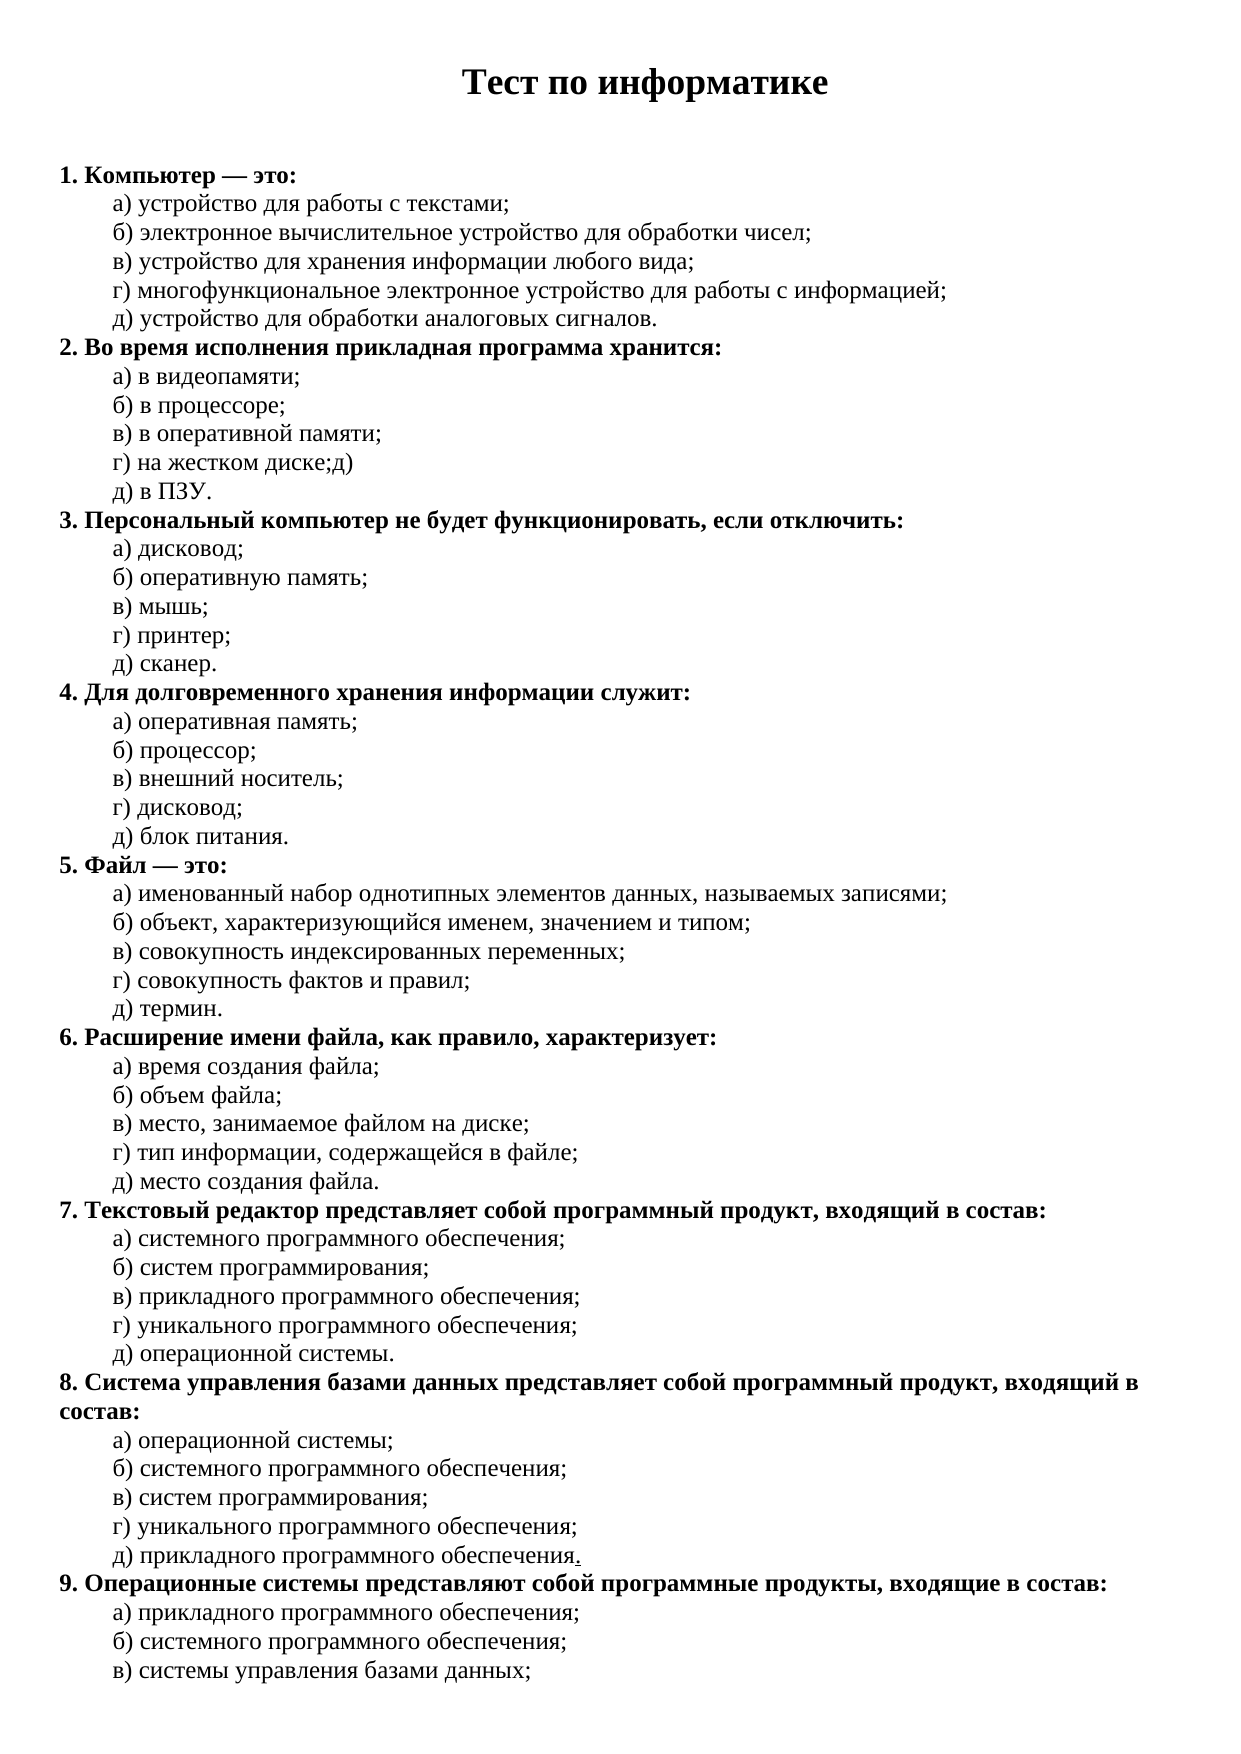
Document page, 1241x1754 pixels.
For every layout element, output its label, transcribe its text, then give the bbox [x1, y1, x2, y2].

text б) системного программного обеспечения; [112, 1453, 1181, 1482]
text в) прикладного программного обеспечения; [112, 1281, 1181, 1310]
text б) системного программного обеспечения; [112, 1626, 1181, 1655]
text д) устройство для обработки аналоговых сигналов. [112, 303, 1181, 332]
text д) в ПЗУ. [112, 476, 1181, 505]
text 3. Персональный компьютер не будет функционировать, если отключить: [59, 505, 1181, 533]
text а) устройство для работы с текстами; [112, 188, 1181, 217]
text в) систем программирования; [112, 1482, 1181, 1511]
text в) совокупность индексированных переменных; [112, 936, 1181, 965]
text б) оперативную память; [112, 562, 1181, 591]
text г) на жестком диске;д) [112, 447, 1181, 476]
text 5. Файл — это: [59, 850, 1181, 878]
text в) системы управления базами данных; [112, 1655, 1181, 1683]
text г) уникального программного обеспечения; [112, 1310, 1181, 1338]
text д) место создания файла. [112, 1166, 1181, 1195]
text г) многофункциональное электронное устройство для работы с информацией; [112, 275, 1181, 303]
text 1. Компьютер — это: [59, 160, 1181, 188]
text 6. Расширение имени файла, как правило, характеризует: [59, 1022, 1181, 1051]
text в) мышь; [112, 591, 1181, 620]
text 4. Для долговременного хранения информации служит: [59, 677, 1181, 706]
text д) блок питания. [112, 821, 1181, 850]
text а) прикладного программного обеспечения; [112, 1597, 1181, 1626]
text в) внешний носитель; [112, 763, 1181, 792]
text д) прикладного программного обеспечения. [112, 1540, 1181, 1568]
text б) объем файла; [112, 1080, 1181, 1108]
text б) систем программирования; [112, 1252, 1181, 1281]
text 7. Текстовый редактор представляет собой программный продукт, входящий в состав: [59, 1195, 1181, 1223]
text г) дисковод; [112, 792, 1181, 821]
text б) электронное вычислительное устройство для обработки чисел; [112, 217, 1181, 246]
text Тест по информатике [59, 59, 1181, 102]
text г) уникального программного обеспечения; [112, 1511, 1181, 1540]
text а) системного программного обеспечения; [112, 1223, 1181, 1252]
text в) место, занимаемое файлом на диске; [112, 1108, 1181, 1137]
text б) объект, характеризующийся именем, значением и типом; [112, 907, 1181, 936]
text д) сканер. [112, 648, 1181, 677]
text а) операционной системы; [112, 1425, 1181, 1453]
text д) термин. [112, 993, 1181, 1022]
text 8. Система управления базами данных представляет собой программный продукт, входящий в состав: [59, 1367, 1181, 1425]
text а) в видеопамяти; [112, 361, 1181, 390]
text а) оперативная память; [112, 706, 1181, 735]
text г) совокупность фактов и правил; [112, 965, 1181, 993]
text б) в процессоре; [112, 390, 1181, 418]
text г) принтер; [112, 620, 1181, 648]
text 2. Во время исполнения прикладная программа хранится: [59, 332, 1181, 361]
text 9. Операционные системы представляют собой программные продукты, входящие в состав: [59, 1568, 1181, 1597]
text а) именованный набор однотипных элементов данных, называемых записями; [112, 878, 1181, 907]
text в) в оперативной памяти; [112, 418, 1181, 447]
text а) время создания файла; [112, 1051, 1181, 1080]
text а) дисковод; [112, 533, 1181, 562]
text в) устройство для хранения информации любого вида; [112, 246, 1181, 275]
text д) операционной системы. [112, 1338, 1181, 1367]
text б) процессор; [112, 735, 1181, 763]
text г) тип информации, содержащейся в файле; [112, 1137, 1181, 1166]
